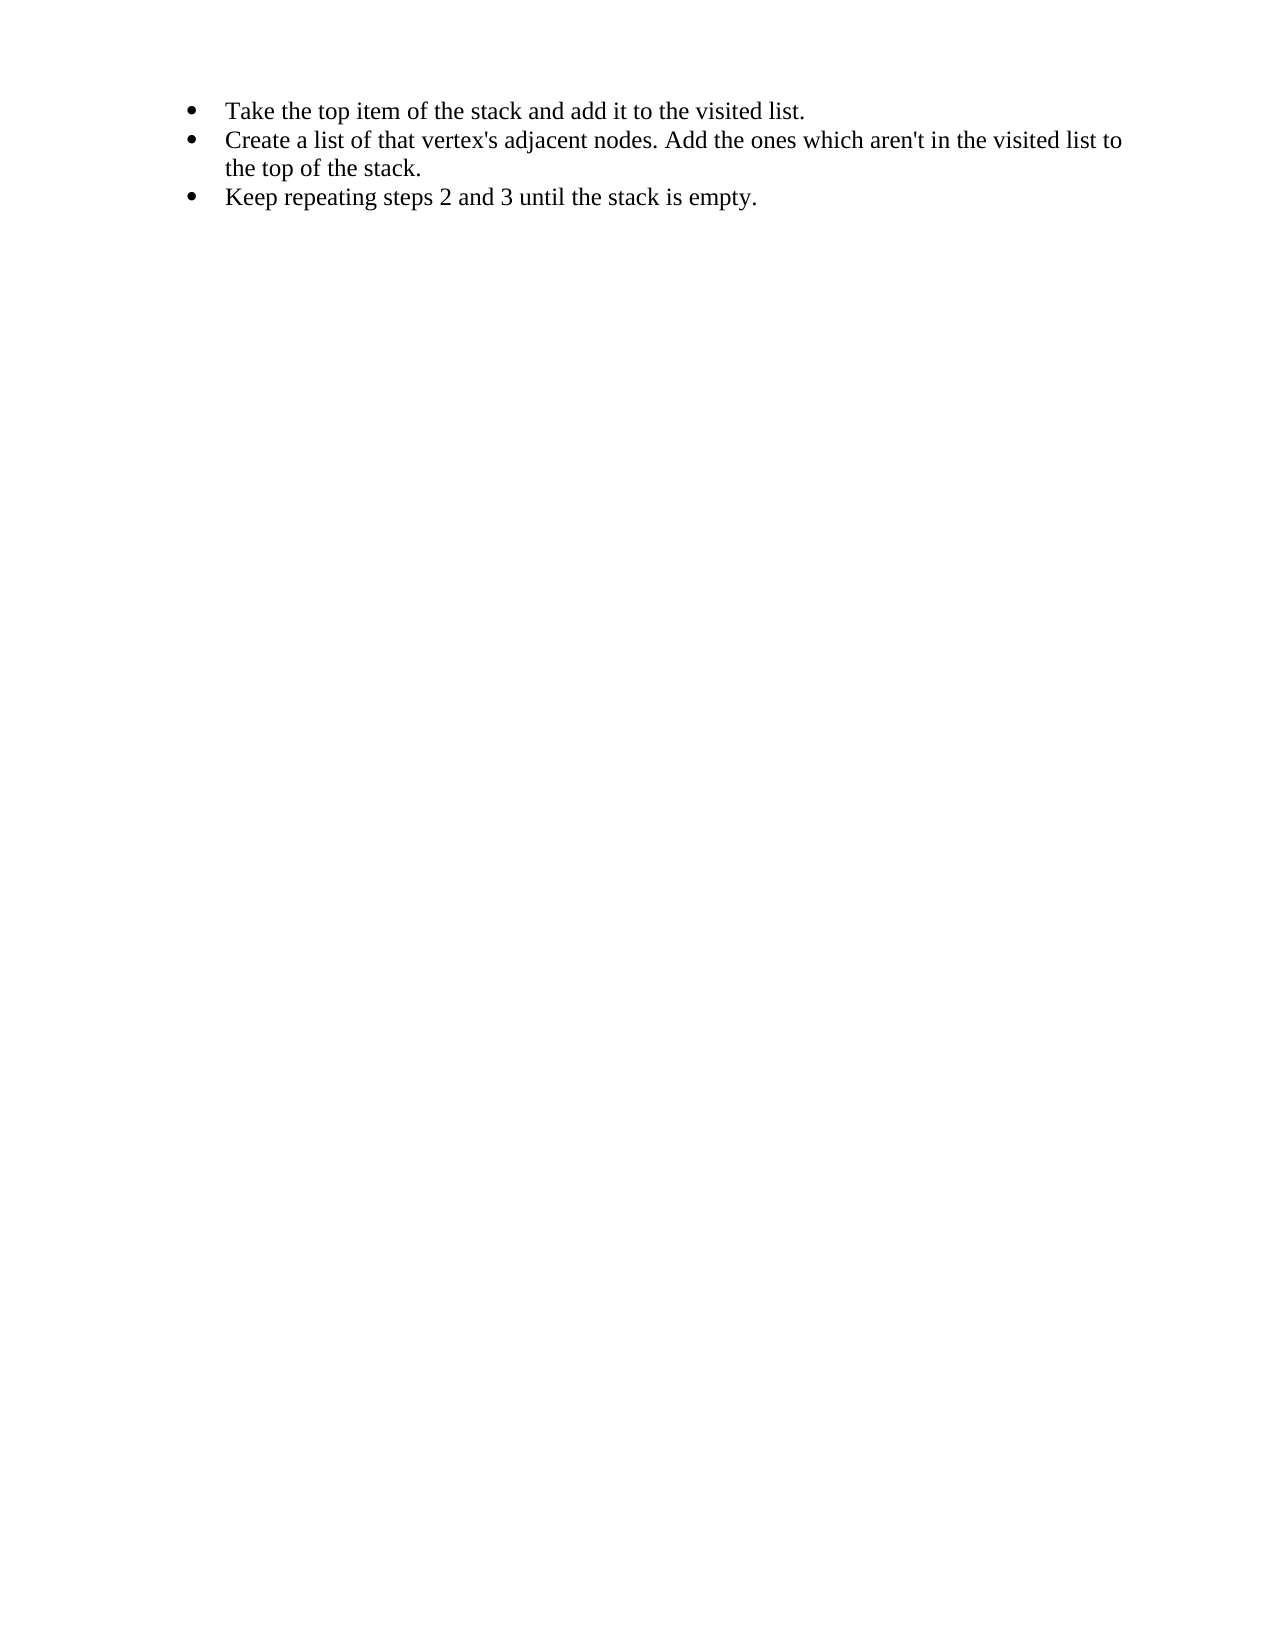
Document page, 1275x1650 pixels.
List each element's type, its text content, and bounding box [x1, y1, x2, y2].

list Keep repeating steps 2 and 3 until the stack is empty. [187, 182, 1139, 211]
list Create a list of that vertex's adjacent nodes. Add the ones which aren't in the visited list to the top of the stack. [187, 125, 1139, 182]
list Take the top item of the stack and add it to the visited list. [187, 96, 1139, 124]
